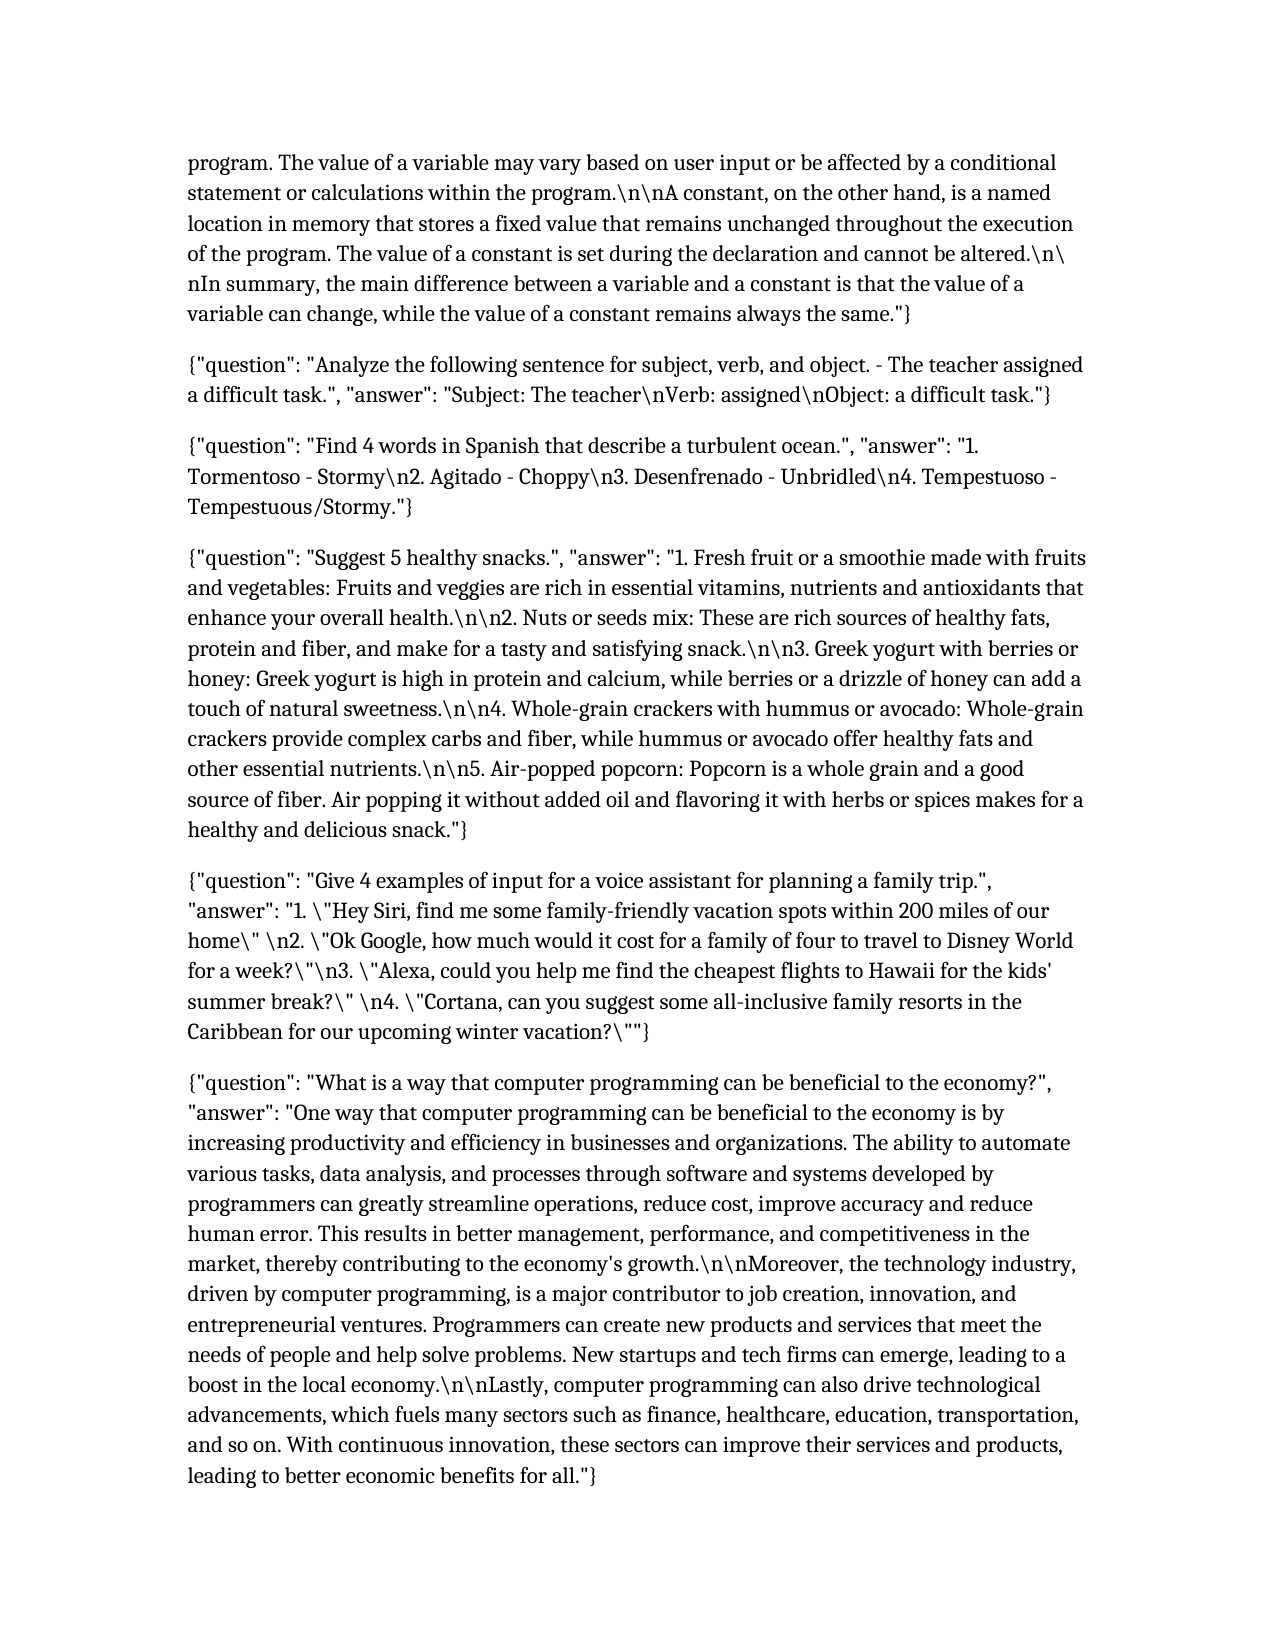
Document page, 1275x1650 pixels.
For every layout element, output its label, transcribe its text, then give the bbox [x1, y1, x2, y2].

text {"question": "Find 4 words in Spanish that describe a turbulent ocean.", "answer": "1. Tormentoso - Stormy\n2. Agitado - Choppy\n3. Desenfrenado - Unbridled\n4. Tempestuoso - Tempestuous/Stormy."} [187, 433, 1087, 520]
text {"question": "Suggest 5 healthy snacks.", "answer": "1. Fresh fruit or a smoothie made with fruits and vegetables: Fruits and veggies are rich in essential vitamins, nutrients and antioxidants that enhance your overall health.\n\n2. Nuts or seeds mix: These are rich sources of healthy fats, protein and fiber, and make for a tasty and satisfying snack.\n\n3. Greek yogurt with berries or honey: Greek yogurt is high in protein and calcium, while berries or a drizzle of honey can add a touch of natural sweetness.\n\n4. Whole-grain crackers with hummus or avocado: Whole-grain crackers provide complex carbs and fiber, while hummus or avocado offer healthy fats and other essential nutrients.\n\n5. Air-popped popcorn: Popcorn is a whole grain and a good source of fiber. Air popping it without added oil and flavoring it with herbs or spices makes for a healthy and delicious snack."} [187, 545, 1087, 843]
text {"question": "What is a way that computer programming can be beneficial to the economy?", "answer": "One way that computer programming can be beneficial to the economy is by increasing productivity and efficiency in businesses and organizations. The ability to automate various tasks, data analysis, and processes through software and systems developed by programmers can greatly streamline operations, reduce cost, improve accuracy and reduce human error. This results in better management, performance, and competitiveness in the market, thereby contributing to the economy's growth.\n\nMoreover, the technology industry, driven by computer programming, is a major contributor to job creation, innovation, and entrepreneurial ventures. Programmers can create new products and services that meet the needs of people and help solve problems. New startups and tech firms can emerge, leading to a boost in the local economy.\n\nLastly, computer programming can also drive technological advancements, which fuels many sectors such as finance, healthcare, education, transportation, and so on. With continuous innovation, these sectors can improve their services and products, leading to better economic benefits for all."} [187, 1070, 1087, 1489]
text {"question": "Analyze the following sentence for subject, verb, and object. - The teacher assigned a difficult task.", "answer": "Subject: The teacher\nVerb: assigned\nObject: a difficult task."} [187, 352, 1087, 409]
text {"question": "Give 4 examples of input for a voice assistant for planning a family trip.", "answer": "1. \"Hey Siri, find me some family-friendly vacation spots within 200 miles of our home\" \n2. \"Ok Google, how much would it cost for a family of four to travel to Disney World for a week?\"\n3. \"Alexa, could you help me find the cheapest flights to Hawaii for the kids' summer break?\" \n4. \"Cortana, can you suggest some all-inclusive family resorts in the Caribbean for our upcoming winter vacation?\""} [187, 868, 1087, 1045]
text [187, 150, 1087, 327]
